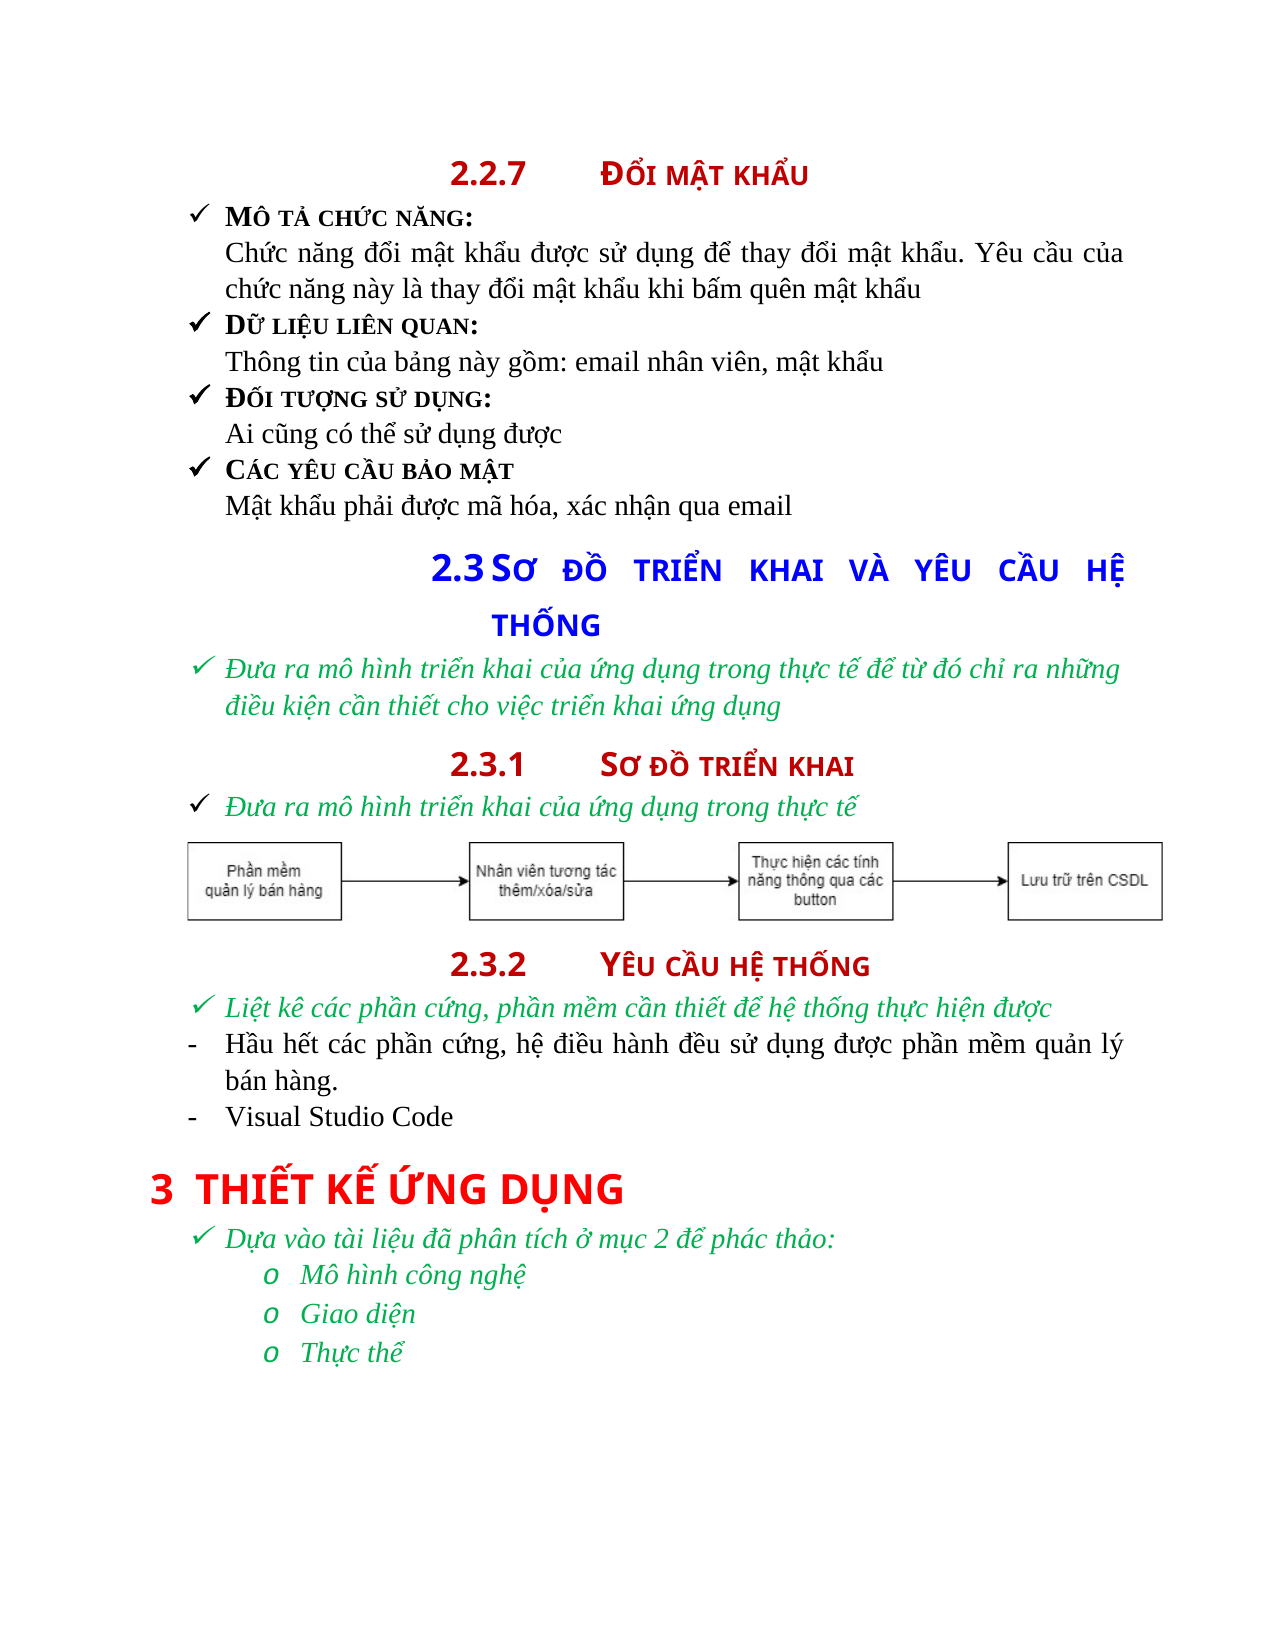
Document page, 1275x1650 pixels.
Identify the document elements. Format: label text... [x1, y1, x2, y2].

list Chức năng đổi mật khẩu được sử dụng để thay đổi mật khẩu. Yêu cầu của chức năng này là thay đổi mật khẩu khi bấm quên mật khẩu [225, 235, 1125, 305]
list Giao diện [262, 1296, 1125, 1332]
list Mô hình công nghệ [262, 1257, 1125, 1293]
list Thực thể [262, 1335, 1125, 1371]
list Mật khẩu phải được mã hóa, xác nhận qua email [225, 488, 1125, 522]
subtitle Đổi mật khẩu [450, 150, 1125, 195]
subtitle Sơ đồ triển khai và yêu cầu hệ thống [431, 541, 1125, 647]
list Ai cũng có thể sử dụng được [225, 416, 1125, 450]
list Mô tả chức năng: [187, 199, 1125, 233]
picture [187, 842, 1163, 922]
subtitle Sơ đồ triển khai [450, 741, 1125, 786]
list Các yêu cầu bảo mật [187, 452, 1125, 486]
list Đưa ra mô hình triển khai của ứng dụng trong thực tế để từ đó chỉ ra những điều kiện cần thiết cho việc triển khai ứng dụng [187, 652, 1125, 721]
list Visual Studio Code [187, 1099, 1125, 1132]
list Đưa ra mô hình triển khai của ứng dụng trong thực tế [187, 789, 1125, 823]
list Hầu hết các phần cứng, hệ điều hành đều sử dụng được phần mềm quản lý bán hàng. [187, 1026, 1125, 1096]
list Liệt kê các phần cứng, phần mềm cần thiết để hệ thống thực hiện được [187, 990, 1125, 1024]
list Đối tượng sử dụng: [187, 380, 1125, 413]
list Thông tin của bảng này gồm: email nhân viên, mật khẩu [225, 344, 1125, 377]
subtitle Yêu cầu hệ thống [450, 941, 1125, 987]
list Dựa vào tài liệu đã phân tích ở mục 2 để phác thảo: [187, 1221, 1125, 1255]
list Dữ liệu liên quan: [187, 307, 1125, 341]
subtitle Thiết kế ứng dụng [150, 1160, 1125, 1217]
